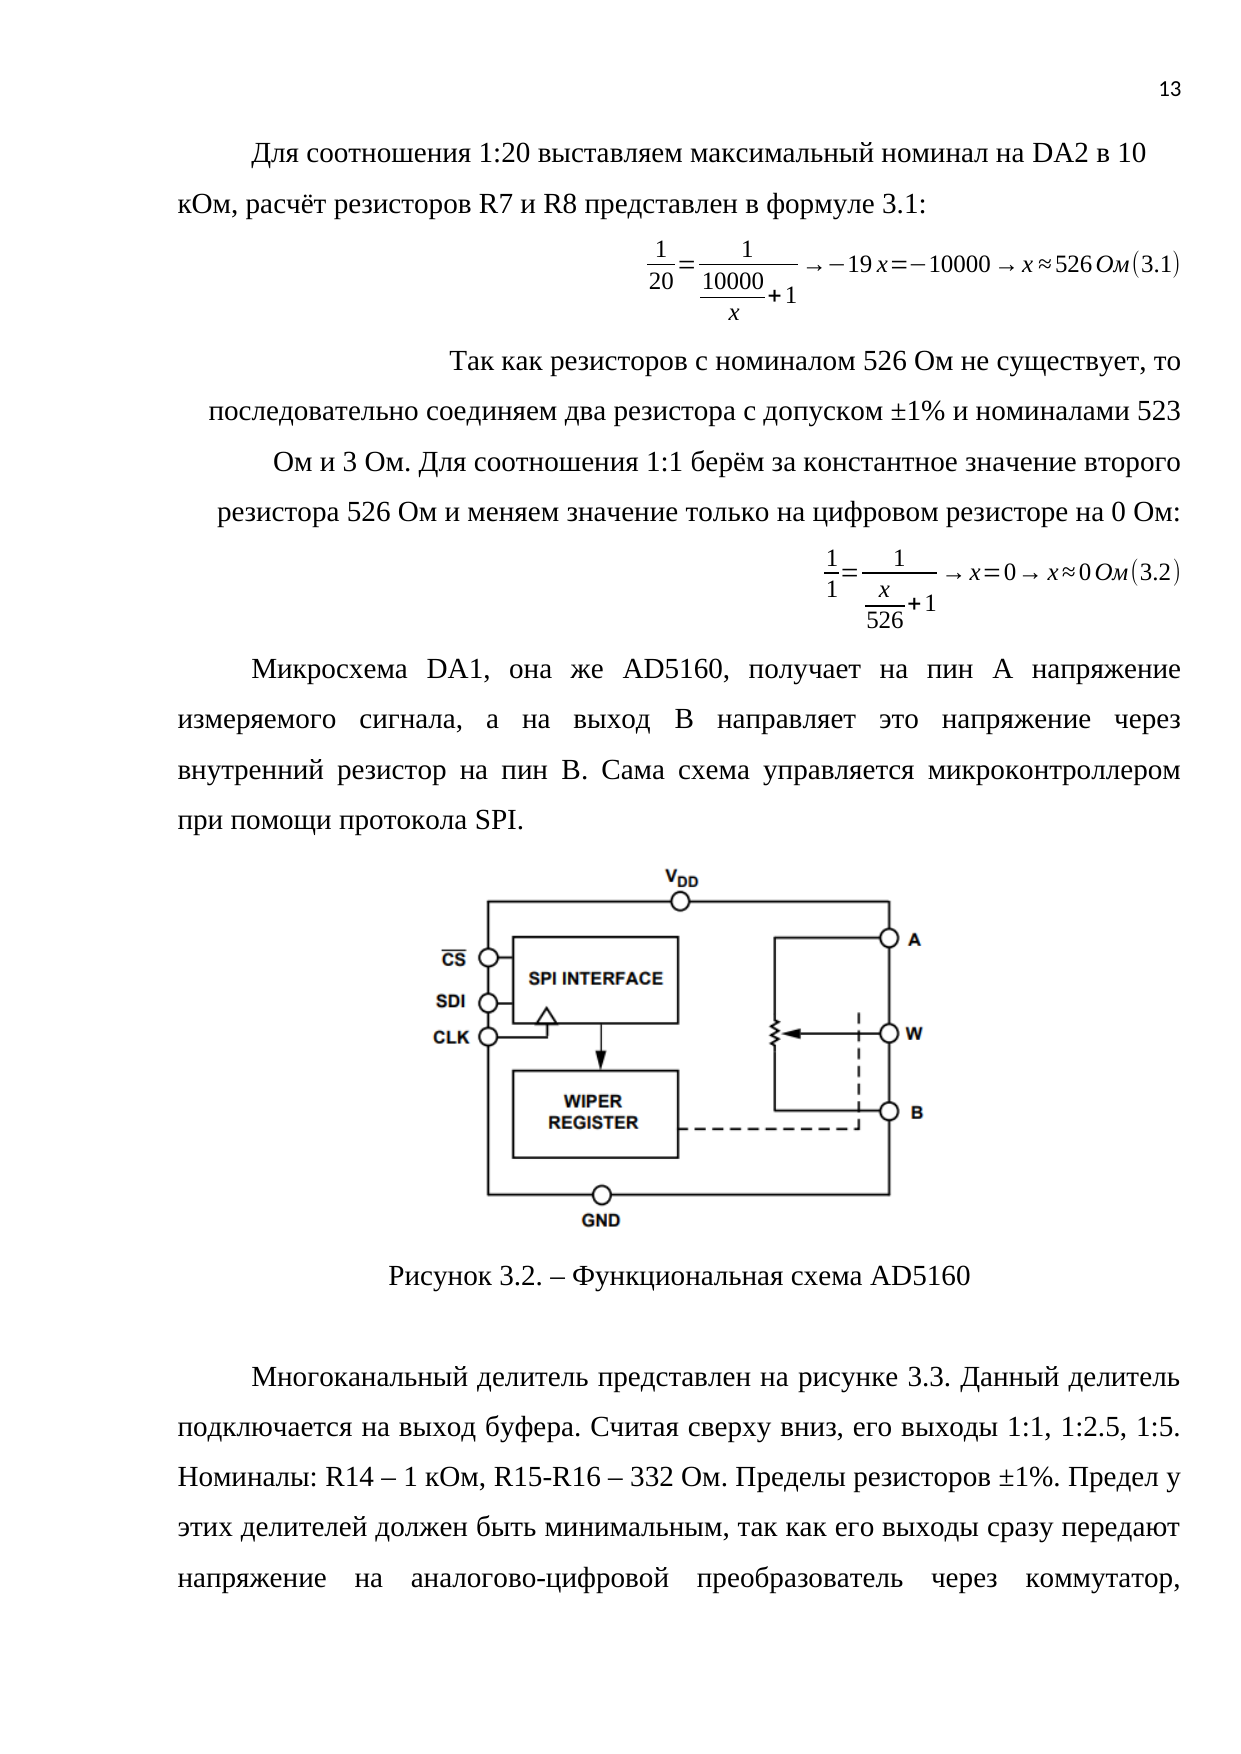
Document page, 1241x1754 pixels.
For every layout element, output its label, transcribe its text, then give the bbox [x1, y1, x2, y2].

text Микросхема DA1, она же AD5160, получает на пин A напряжение измеряемого сигнала, а на выход B направляет это напряжение через внутренний резистор на пин B. Сама схема управляется микроконтроллером при помощи протокола SPI. [177, 651, 1181, 836]
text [177, 1359, 1181, 1593]
picture [413, 852, 945, 1242]
text Для соотношения 1:20 выставляем максимальный номинал на DA2 в 10 кОм, расчёт резисторов R7 и R8 представлен в формуле 3.1: [177, 135, 1181, 219]
text Рисунок 3.2. – Функциональная схема AD5160 [177, 1258, 1181, 1292]
text Так как резисторов с номиналом 526 Ом не существует, то последовательно соединяем два резистора с допуском ±1% и номиналами 523 Ом и 3 Ом. Для соотношения 1:1 берём за константное значение второго резистора 526 Ом и меняем значение только на цифровом резисторе на 0 Ом: [177, 343, 1181, 634]
